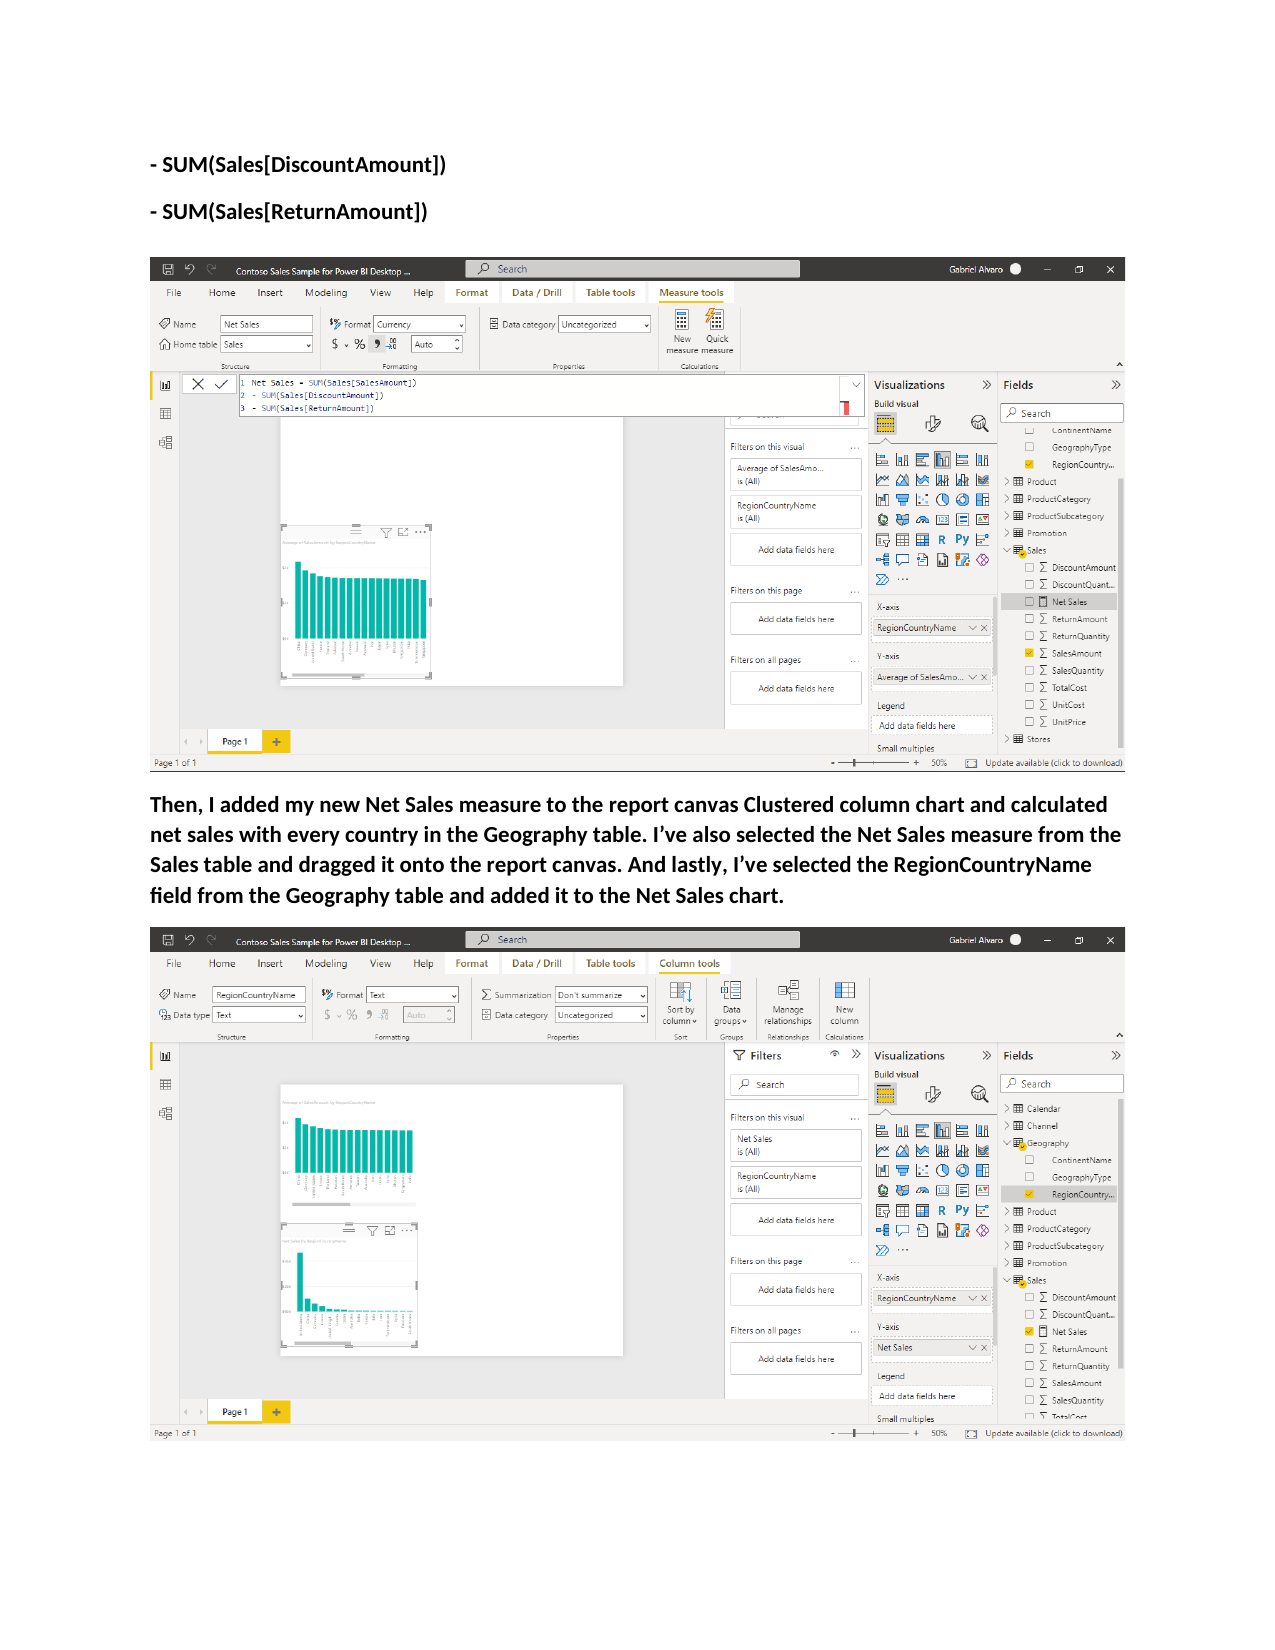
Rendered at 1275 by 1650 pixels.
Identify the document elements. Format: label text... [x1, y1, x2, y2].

text - SUM(Sales[DiscountAmount]) [150, 150, 1125, 178]
text - SUM(Sales[ReturnAmount]) [150, 197, 1125, 257]
picture [150, 927, 1125, 1441]
picture [150, 257, 1125, 772]
text Then, I added my new Net Sales measure to the report canvas Clustered column chart and calculated net sales with every country in the Geography table. I’ve also selected the Net Sales measure from the Sales table and dragged it onto the report canvas. And lastly, I’ve selected the RegionCountryName field from the Geography table and added it to the Net Sales chart. [150, 790, 1125, 909]
